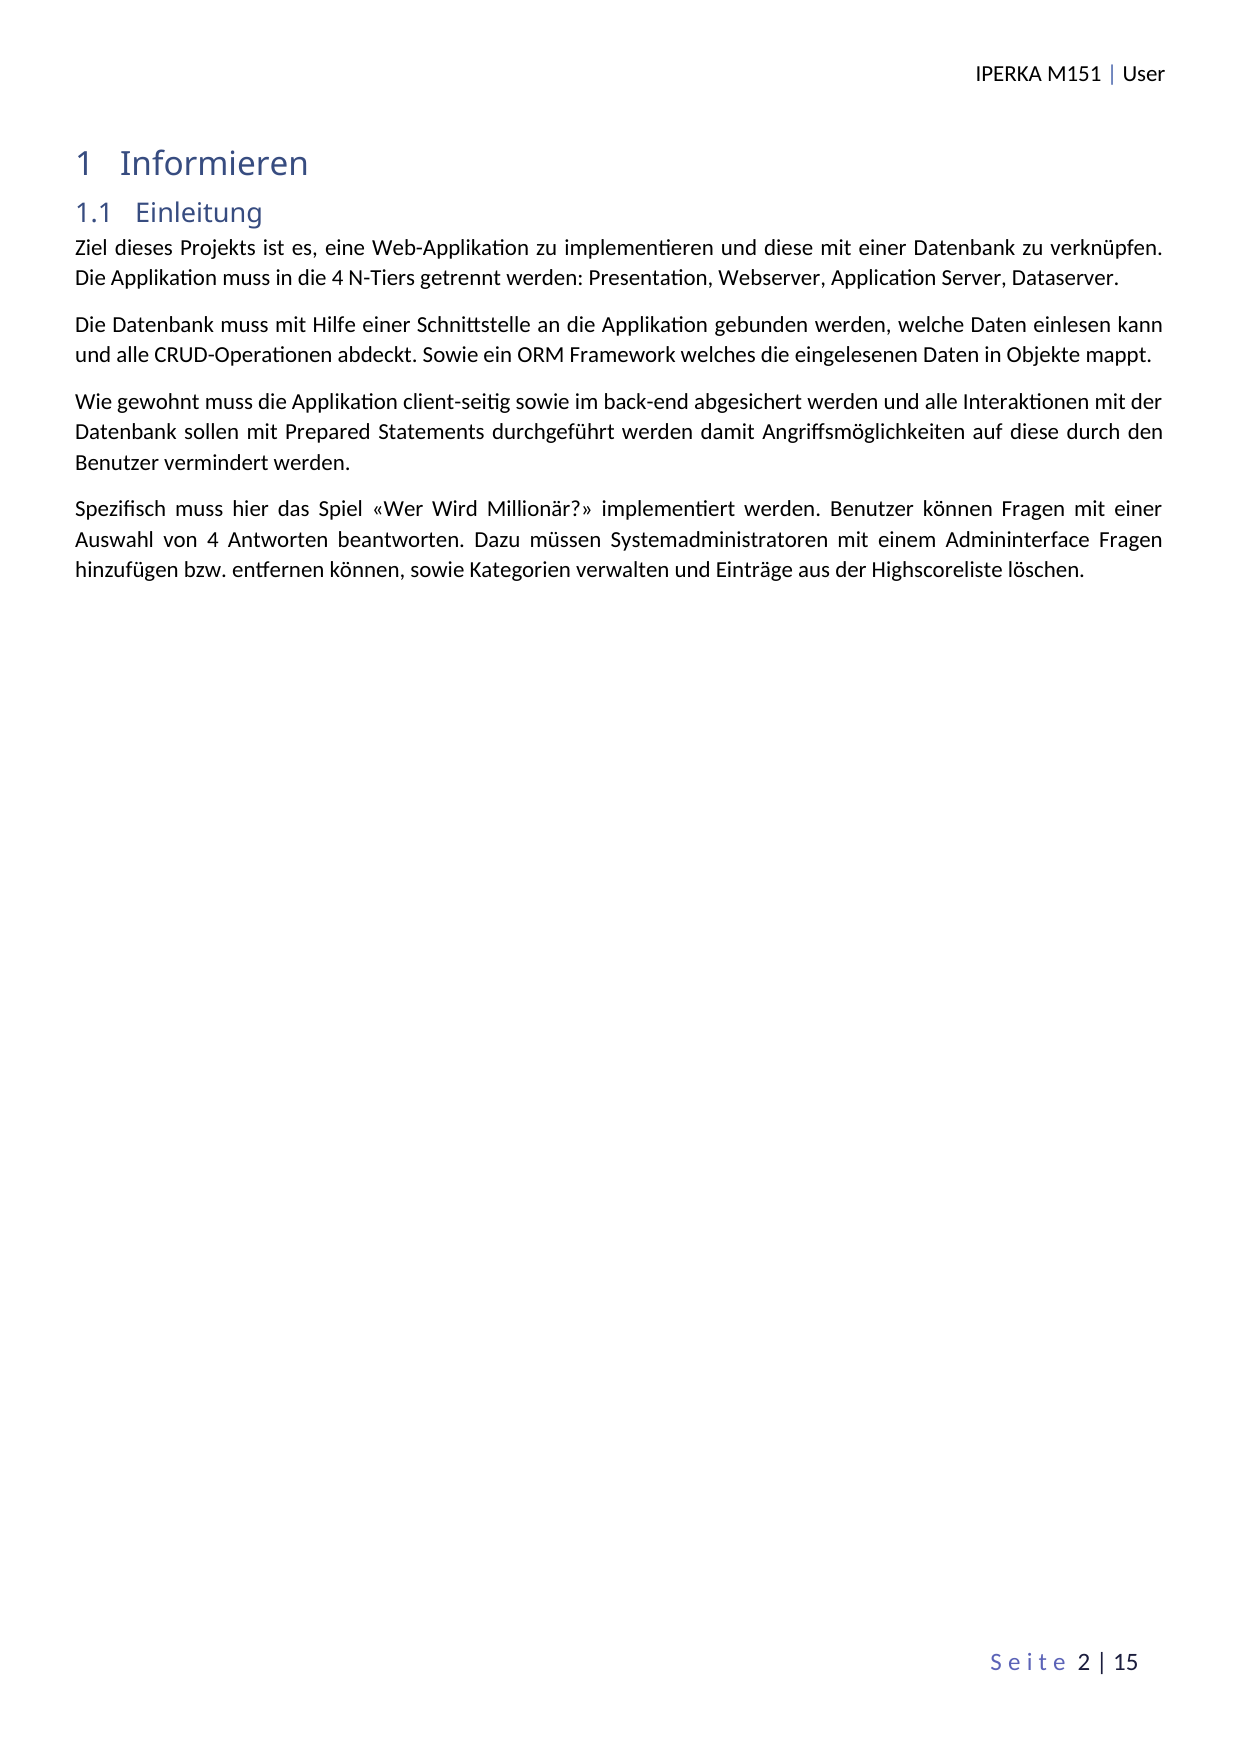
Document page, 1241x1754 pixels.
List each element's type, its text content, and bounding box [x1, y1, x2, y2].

text Ziel dieses Projekts ist es, eine Web-Applikation zu implementieren und diese mit einer Datenbank zu verknüpfen. Die Applikation muss in die 4 N-Tiers getrennt werden: Presentation, Webserver, Application Server, Dataserver. [75, 233, 1165, 291]
subtitle Informieren [75, 140, 1165, 186]
text Spezifisch muss hier das Spiel «Wer Wird Millionär?» implementiert werden. Benutzer können Fragen mit einer Auswahl von 4 Antworten beantworten. Dazu müssen Systemadministratoren mit einem Admininterface Fragen hinzufügen bzw. entfernen können, sowie Kategorien verwalten und Einträge aus der Highscoreliste löschen. [75, 494, 1165, 583]
subtitle Einleitung [75, 193, 1165, 230]
text Wie gewohnt muss die Applikation client-seitig sowie im back-end abgesichert werden und alle Interaktionen mit der Datenbank sollen mit Prepared Statements durchgeführt werden damit Angriffsmöglichkeiten auf diese durch den Benutzer vermindert werden. [75, 387, 1165, 476]
text Die Datenbank muss mit Hilfe einer Schnittstelle an die Applikation gebunden werden, welche Daten einlesen kann und alle CRUD-Operationen abdeckt. Sowie ein ORM Framework welches die eingelesenen Daten in Objekte mappt. [75, 310, 1165, 368]
